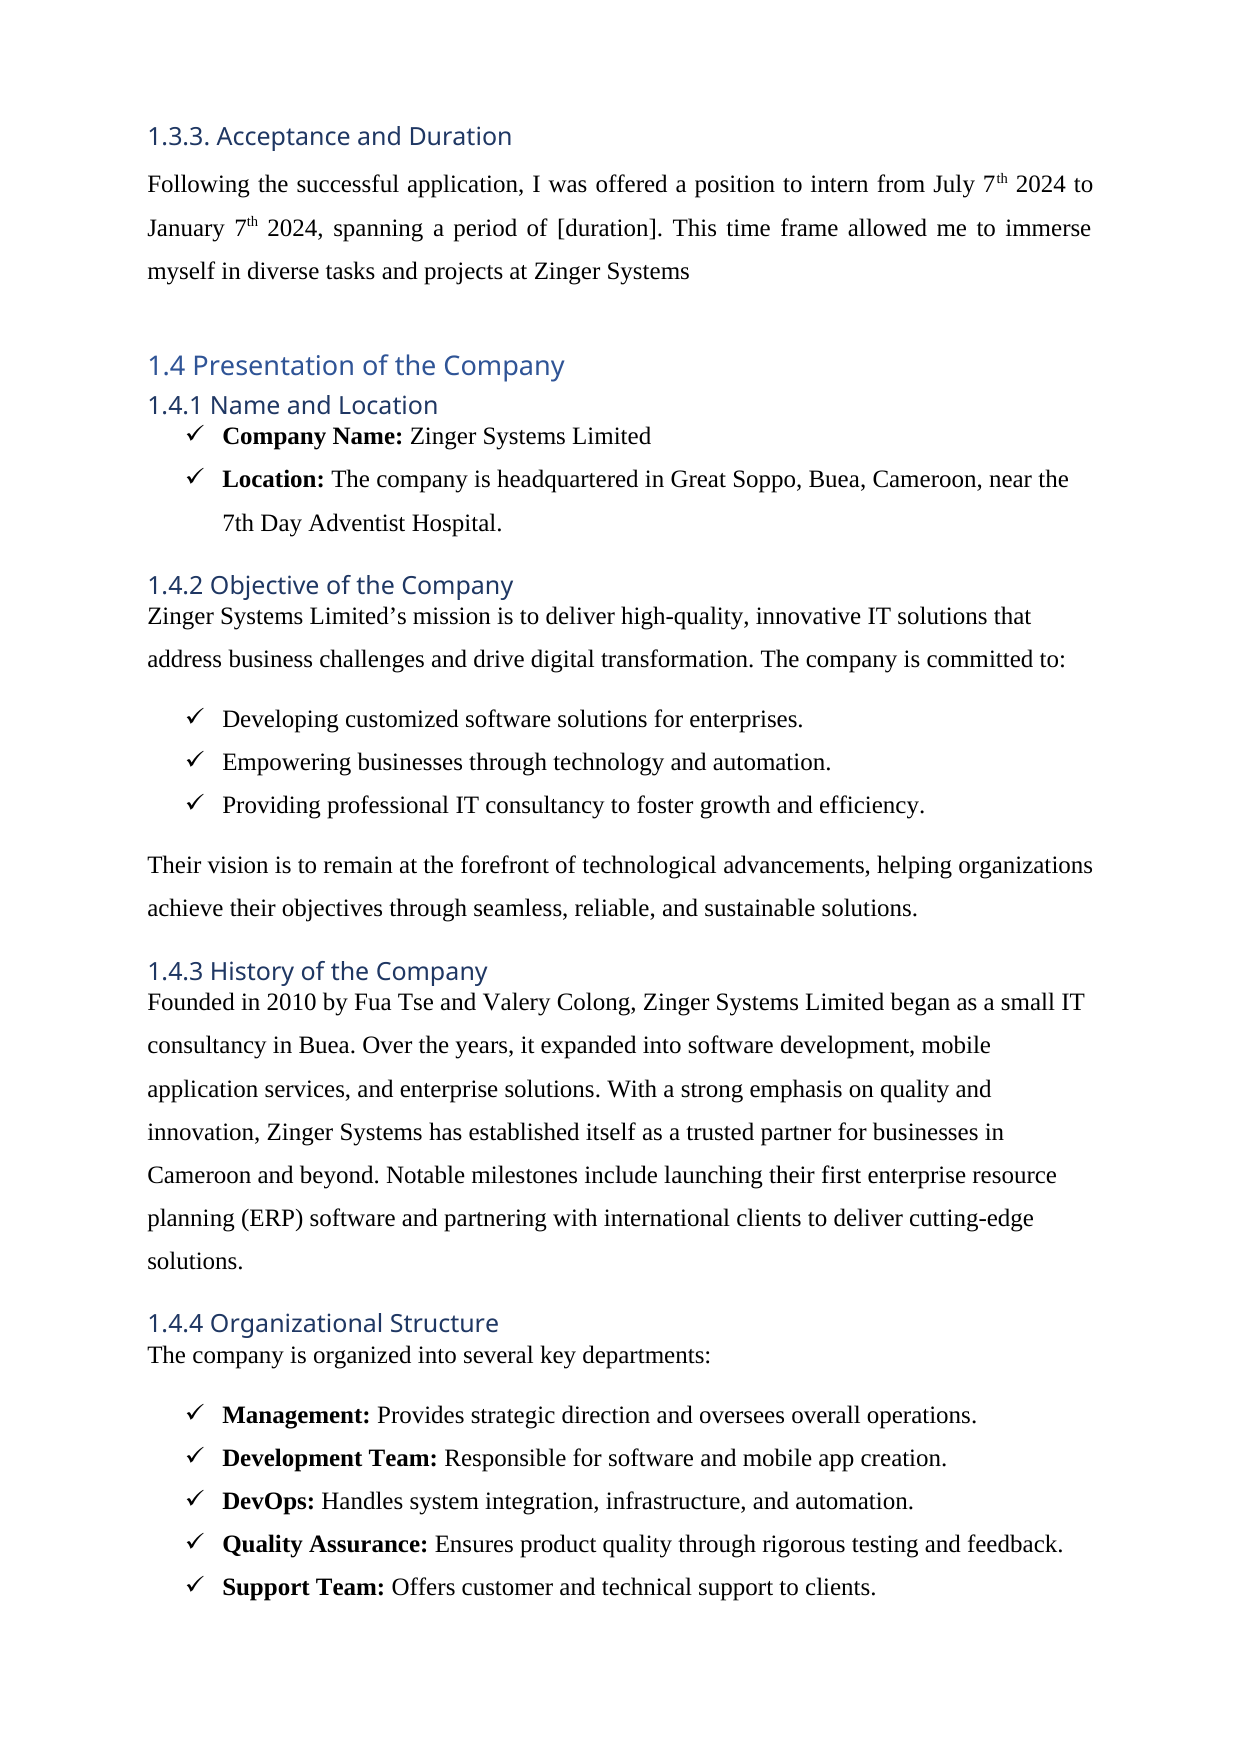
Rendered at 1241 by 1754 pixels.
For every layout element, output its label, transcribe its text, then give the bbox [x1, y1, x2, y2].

subtitle 1.4.1 Name and Location [147, 387, 1093, 421]
list DevOps: Handles system integration, infrastructure, and automation. [184, 1486, 1093, 1515]
list Location: The company is headquartered in Great Soppo, Buea, Cameroon, near the 7th Day Adventist Hospital. [184, 464, 1093, 536]
list Quality Assurance: Ensures product quality through rigorous testing and feedback. [184, 1529, 1093, 1558]
text Following the successful application, I was offered a position to intern from July 7th 2024 to January 7th 2024, spanning a period of [duration]. This time frame allowed me to immerse myself in diverse tasks and projects at Zinger Systems [147, 169, 1093, 284]
subtitle 1.3.3. Acceptance and Duration [147, 118, 1093, 153]
text The company is organized into several key departments: [147, 1340, 1093, 1369]
text Their vision is to remain at the forefront of technological advancements, helping organizations achieve their objectives through seamless, reliable, and sustainable solutions. [147, 850, 1093, 922]
list Company Name: Zinger Systems Limited [184, 421, 1093, 450]
text Founded in 2010 by Fua Tse and Valery Colong, Zinger Systems Limited began as a small IT consultancy in Buea. Over the years, it expanded into software development, mobile application services, and enterprise solutions. With a strong emphasis on quality and innovation, Zinger Systems has established itself as a trusted partner for businesses in Cameroon and beyond. Notable milestones include launching their first enterprise resource planning (ERP) software and partnering with international clients to deliver cutting-edge solutions. [147, 987, 1093, 1275]
subtitle 1.4.2 Objective of the Company [147, 567, 1093, 601]
text Zinger Systems Limited’s mission is to deliver high-quality, innovative IT solutions that address business challenges and drive digital transformation. The company is committed to: [147, 601, 1093, 673]
subtitle 1.4.3 History of the Company [147, 953, 1093, 987]
list Management: Provides strategic direction and oversees overall operations. [184, 1400, 1093, 1428]
list Providing professional IT consultancy to foster growth and efficiency. [184, 791, 1093, 819]
subtitle 1.4.4 Organizational Structure [147, 1306, 1093, 1340]
list Development Team: Responsible for software and mobile app creation. [184, 1443, 1093, 1472]
subtitle 1.4 Presentation of the Company [147, 346, 1093, 383]
list Support Team: Offers customer and technical support to clients. [184, 1572, 1093, 1601]
list Developing customized software solutions for enterprises. [184, 704, 1093, 733]
list Empowering businesses through technology and automation. [184, 747, 1093, 776]
